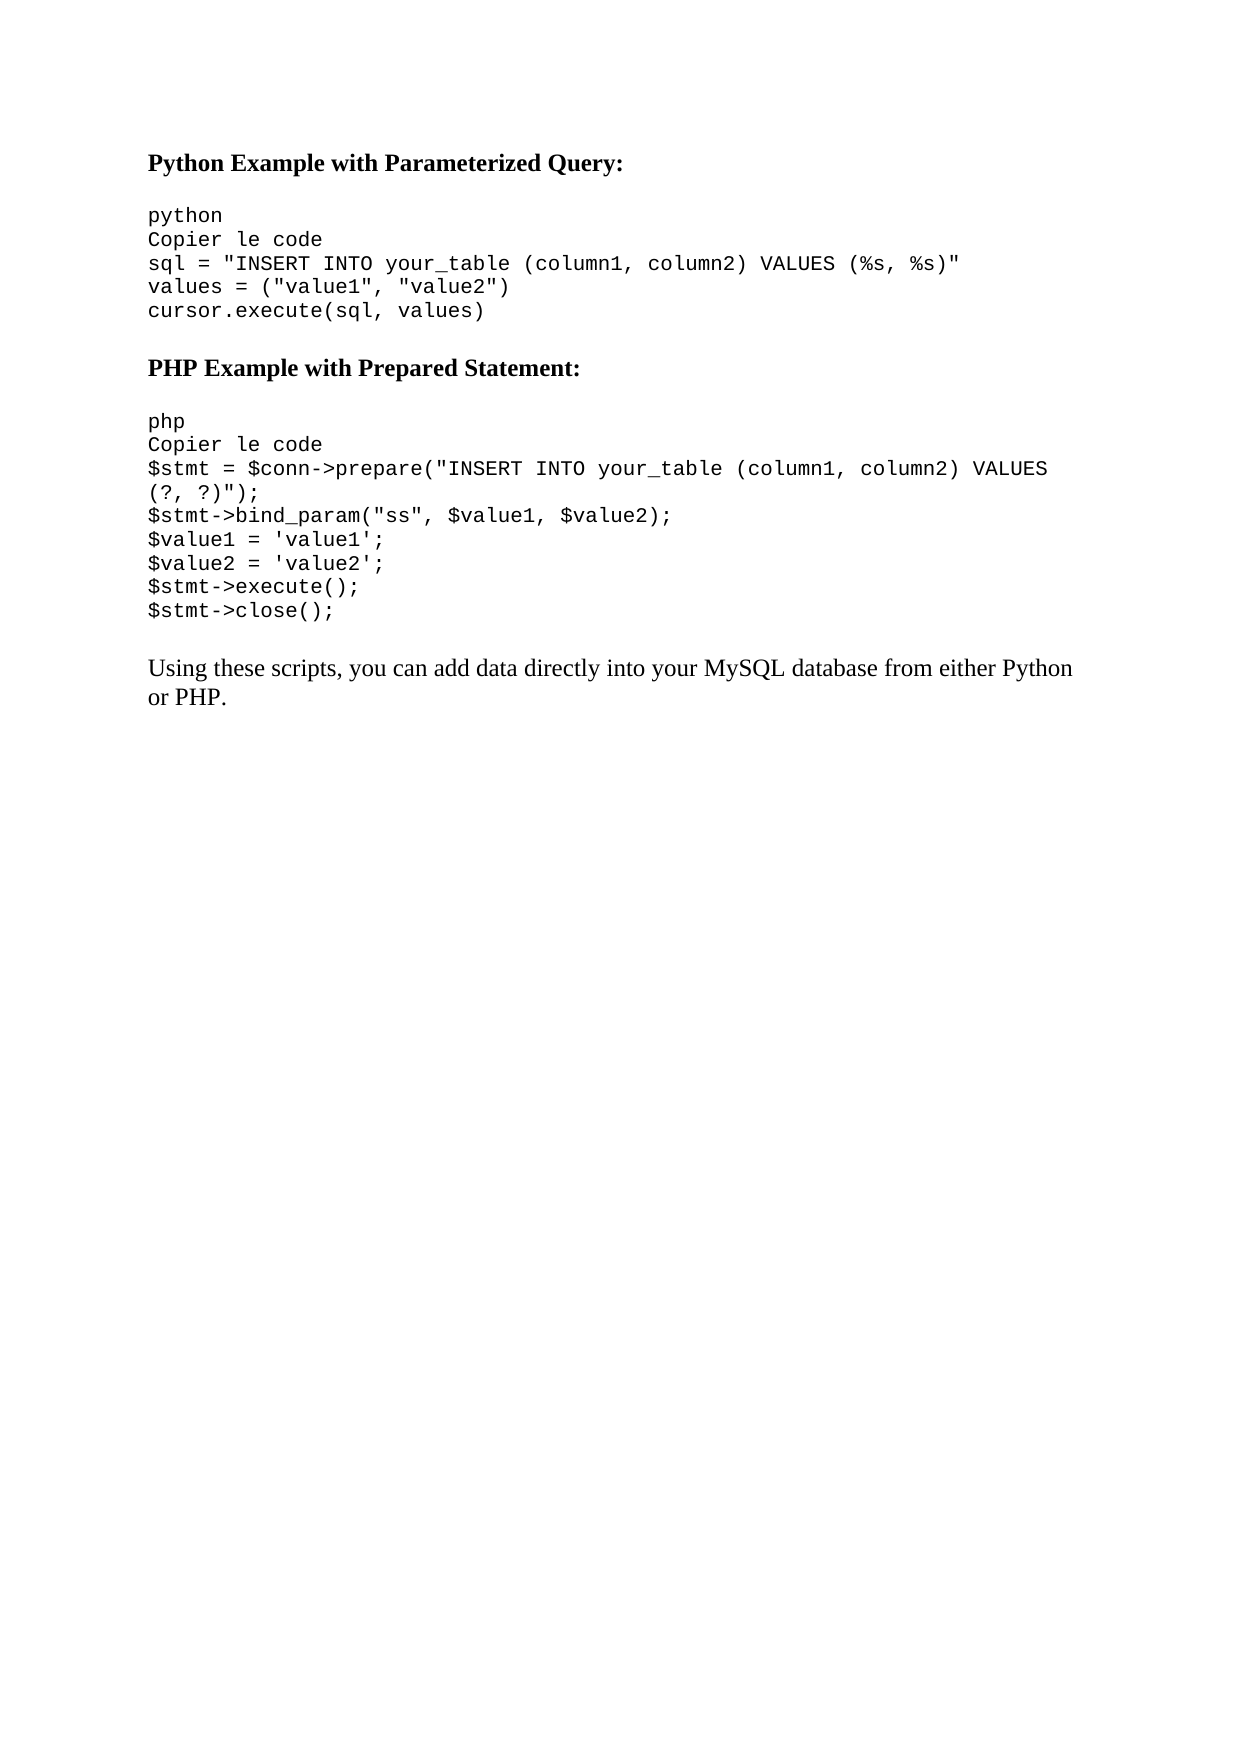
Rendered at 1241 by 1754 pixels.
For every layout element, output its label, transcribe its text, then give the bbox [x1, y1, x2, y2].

text cursor.execute(sql, values) [148, 300, 1093, 324]
text Copier le code [148, 434, 1093, 458]
text Using these scripts, you can add data directly into your MySQL database from either Python or PHP. [148, 653, 1093, 710]
text values = ("value1", "value2") [148, 276, 1093, 300]
text $value1 = 'value1'; [148, 529, 1093, 553]
text Python Example with Parameterized Query: [148, 148, 1093, 176]
text $value2 = 'value2'; [148, 553, 1093, 576]
text $stmt->close(); [148, 600, 1093, 624]
text $stmt->execute(); [148, 576, 1093, 600]
text $stmt = $conn->prepare("INSERT INTO your_table (column1, column2) VALUES (?, ?)"); [148, 458, 1093, 505]
text $stmt->bind_param("ss", $value1, $value2); [148, 505, 1093, 529]
text sql = "INSERT INTO your_table (column1, column2) VALUES (%s, %s)" [148, 253, 1093, 276]
text php [148, 411, 1093, 434]
text Copier le code [148, 229, 1093, 253]
text python [148, 206, 1093, 229]
text PHP Example with Prepared Statement: [148, 353, 1093, 382]
